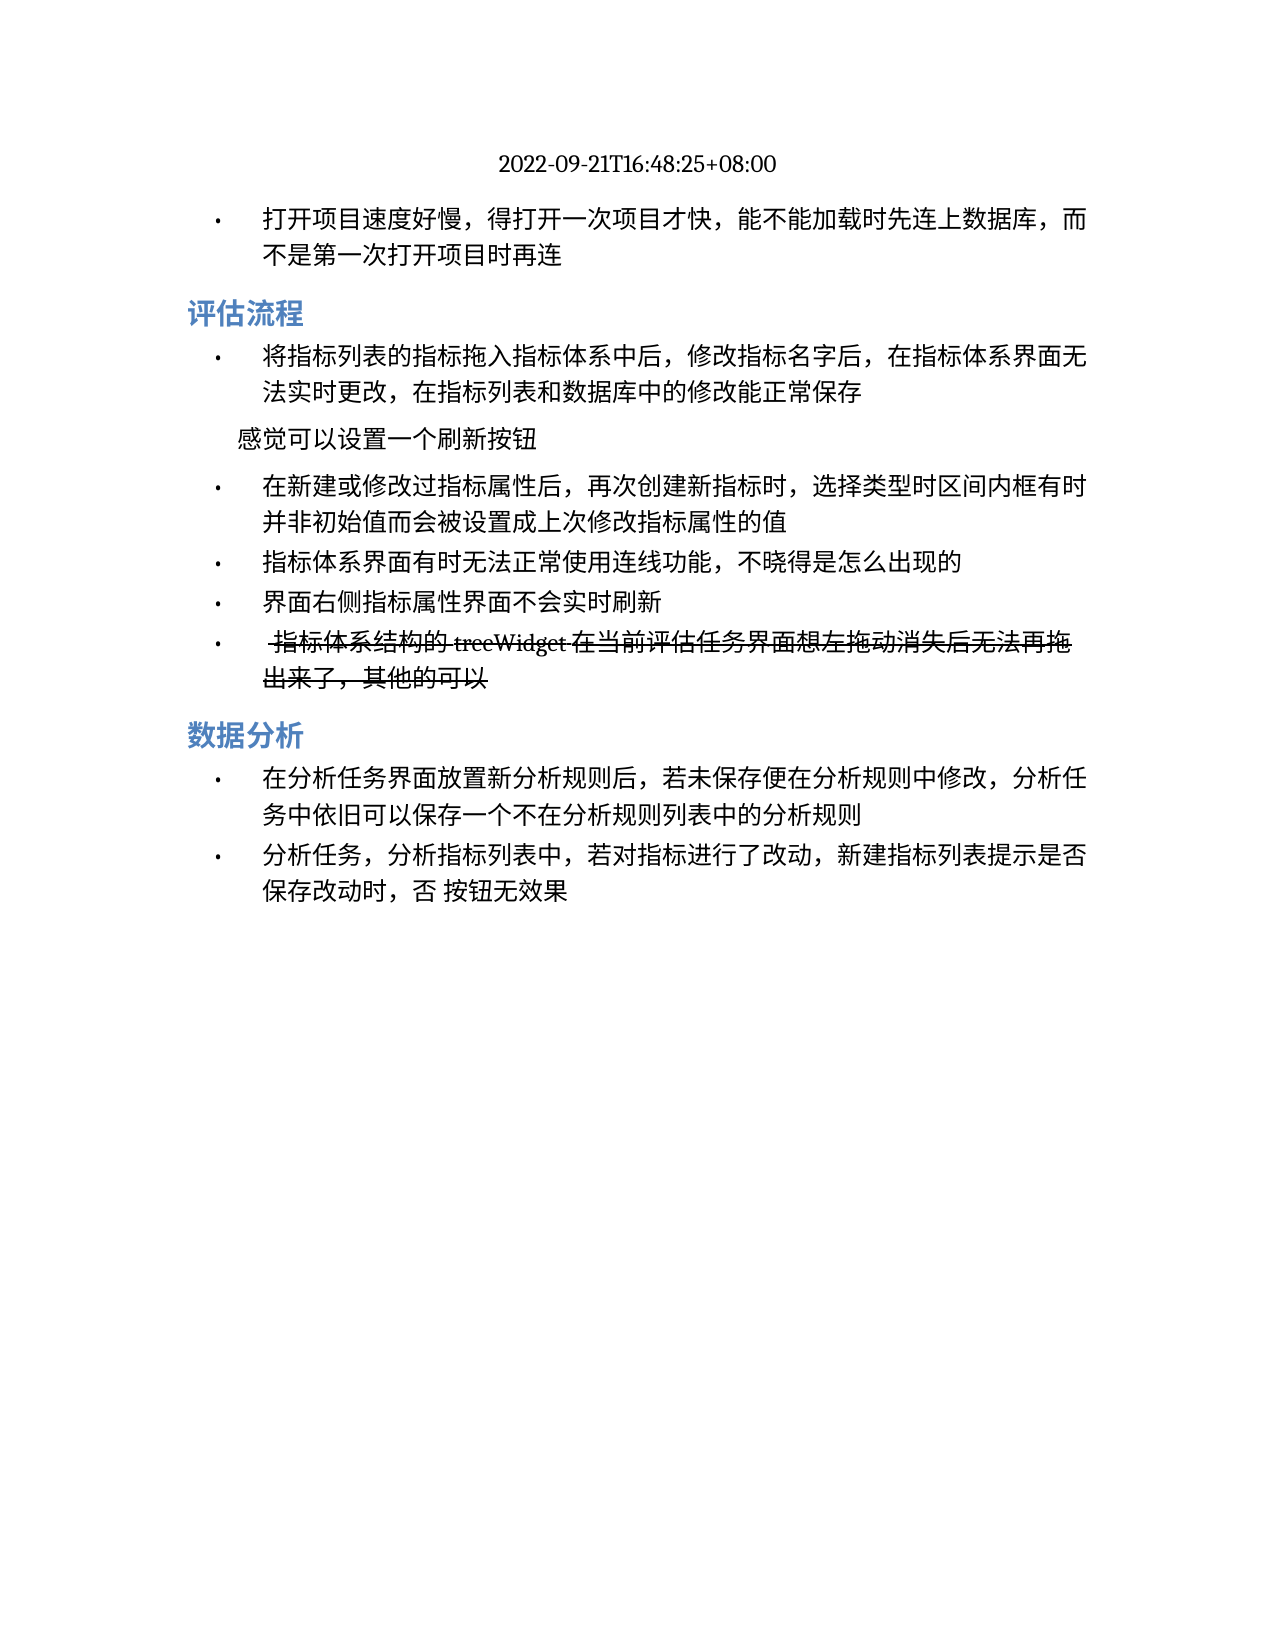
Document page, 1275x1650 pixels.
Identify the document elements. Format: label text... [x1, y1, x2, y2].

list 分析任务，分析指标列表中，若对指标进行了改动，新建指标列表提示是否保存改动时，否 按钮无效果 [212, 835, 1087, 908]
list 在新建或修改过指标属性后，再次创建新指标时，选择类型时区间内框有时并非初始值而会被设置成上次修改指标属性的值 [212, 466, 1087, 538]
list 界面右侧指标属性界面不会实时刷新 [212, 582, 1087, 618]
list 指标体系界面有时无法正常使用连线功能，不晓得是怎么出现的 [212, 542, 1087, 578]
text 2022-09-21T16:48:25+08:00 [187, 150, 1087, 179]
subtitle 评估流程 [187, 293, 1087, 333]
subtitle 数据分析 [187, 716, 1087, 755]
list 在分析任务界面放置新分析规则后，若未保存便在分析规则中修改，分析任务中依旧可以保存一个不在分析规则列表中的分析规则 [212, 759, 1087, 831]
text 感觉可以设置一个刷新按钮 [237, 419, 1037, 456]
list 打开项目速度好慢，得打开一次项目才快，能不能加载时先连上数据库，而不是第一次打开项目时再连 [212, 199, 1087, 272]
list 将指标列表的指标拖入指标体系中后，修改指标名字后，在指标体系界面无法实时更改，在指标列表和数据库中的修改能正常保存 [212, 336, 1087, 409]
list 指标体系结构的treeWidget在当前评估任务界面想左拖动消失后无法再拖出来了，其他的可以 [212, 622, 1087, 695]
